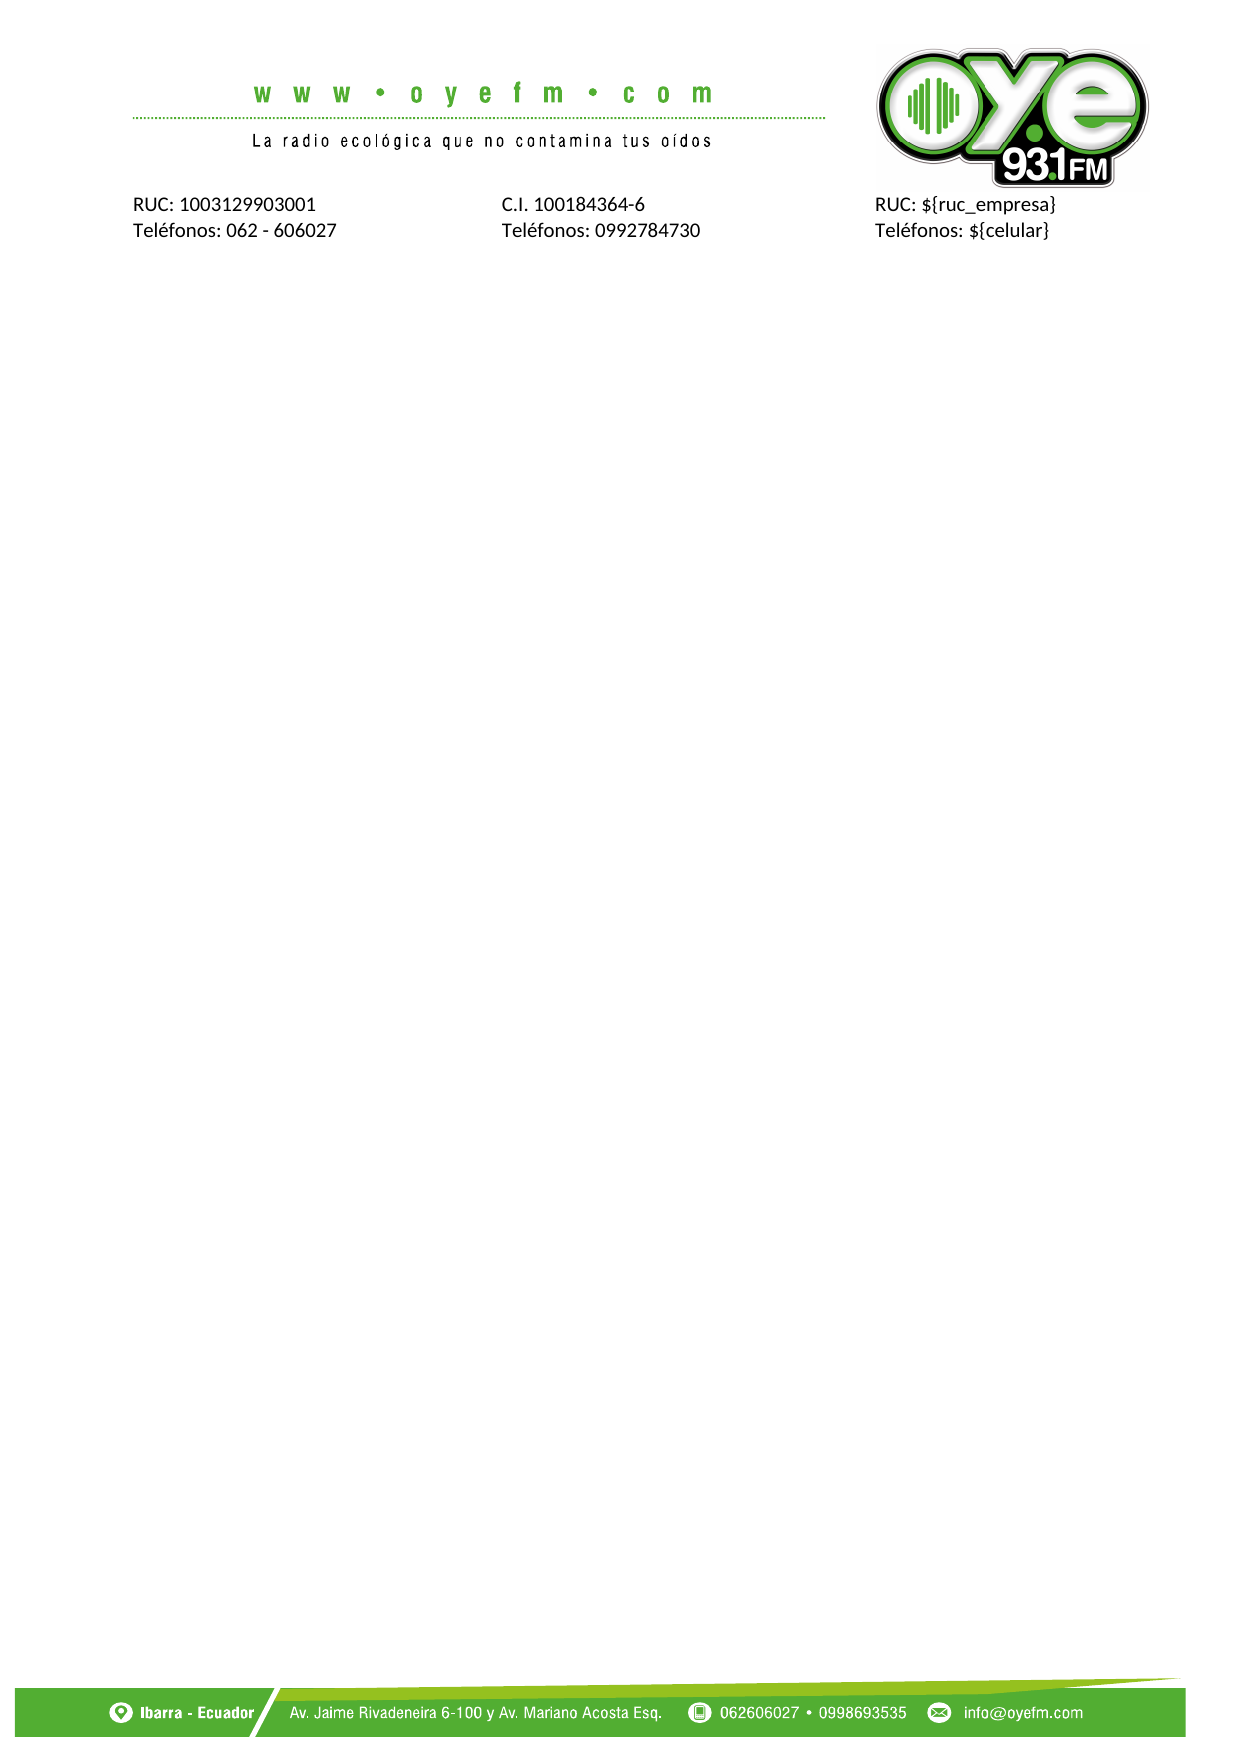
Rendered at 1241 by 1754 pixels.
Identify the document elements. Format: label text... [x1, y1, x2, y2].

text Teléfonos: 062 - 606027 Teléfonos: 0992784730 Teléfonos: ${celular} [133, 217, 1152, 242]
text RUC: 1003129903001 C.I. 100184364-6 RUC: ${ruc_empresa} [133, 191, 1152, 217]
